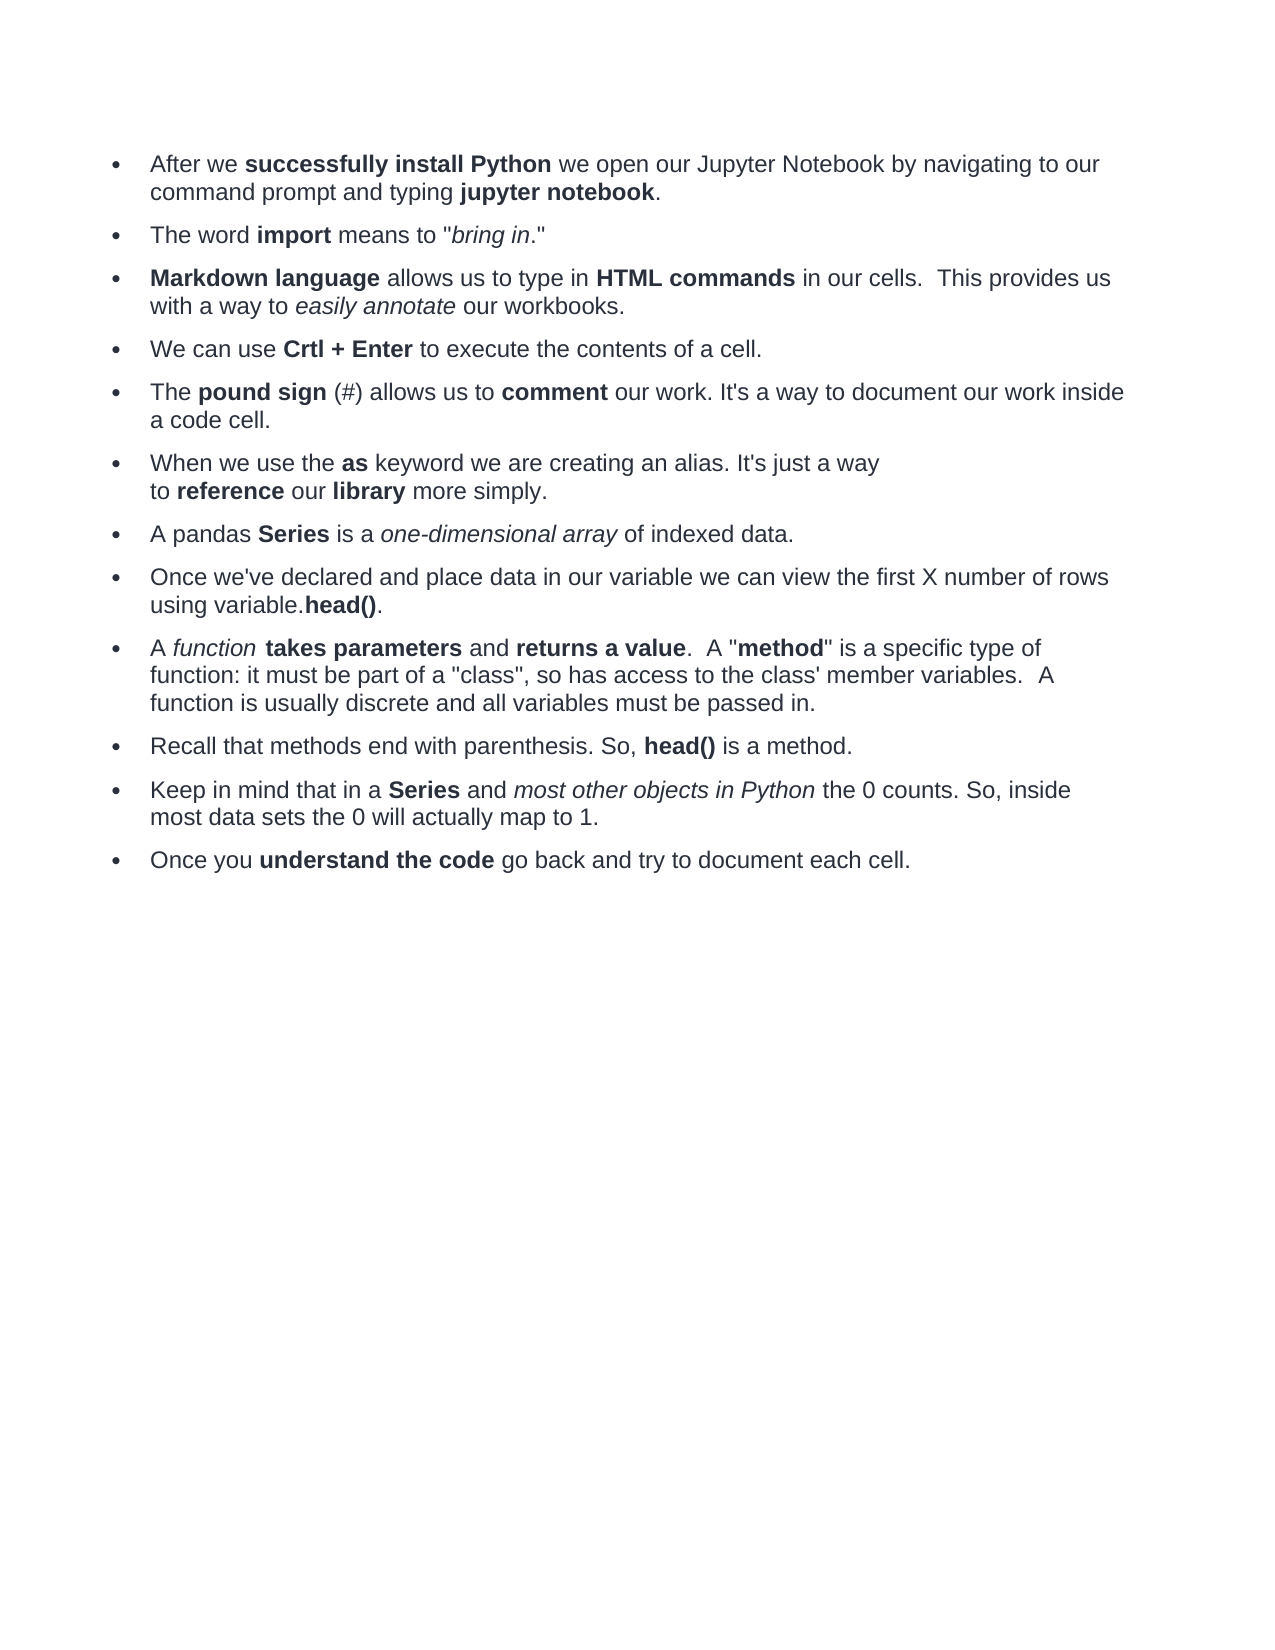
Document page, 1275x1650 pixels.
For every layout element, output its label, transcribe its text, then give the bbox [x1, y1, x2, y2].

list After we successfully install Python we open our Jupyter Notebook by navigating to our command prompt and typing jupyter notebook. [112, 150, 1125, 205]
list The pound sign (#) allows us to comment our work. It's a way to document our work inside a code cell. [112, 378, 1125, 433]
list A pandas Series is a one-dimensional array of indexed data. [112, 520, 1125, 547]
list The word import means to "bring in." [112, 221, 1125, 248]
list A function takes parameters and returns a value. A "method" is a specific type of function: it must be part of a "class", so has access to the class' member variables. A function is usually discrete and all variables must be passed in. [112, 634, 1125, 717]
list Once we've declared and place data in our variable we can view the first X number of rows using variable.head(). [112, 563, 1125, 618]
list Once you understand the code go back and try to document each cell. [112, 846, 1125, 874]
list Keep in mind that in a Series and most other objects in Python the 0 counts. So, inside most data sets the 0 will actually map to 1. [112, 776, 1125, 831]
list Markdown language allows us to type in HTML commands in our cells. This provides us with a way to easily annotate our workbooks. [112, 264, 1125, 319]
list Recall that methods end with parenthesis. So, head() is a method. [112, 732, 1125, 760]
list When we use the as keyword we are creating an alias. It's just a way to reference our library more simply. [112, 449, 1125, 504]
list We can use Crtl + Enter to execute the contents of a cell. [112, 335, 1125, 362]
